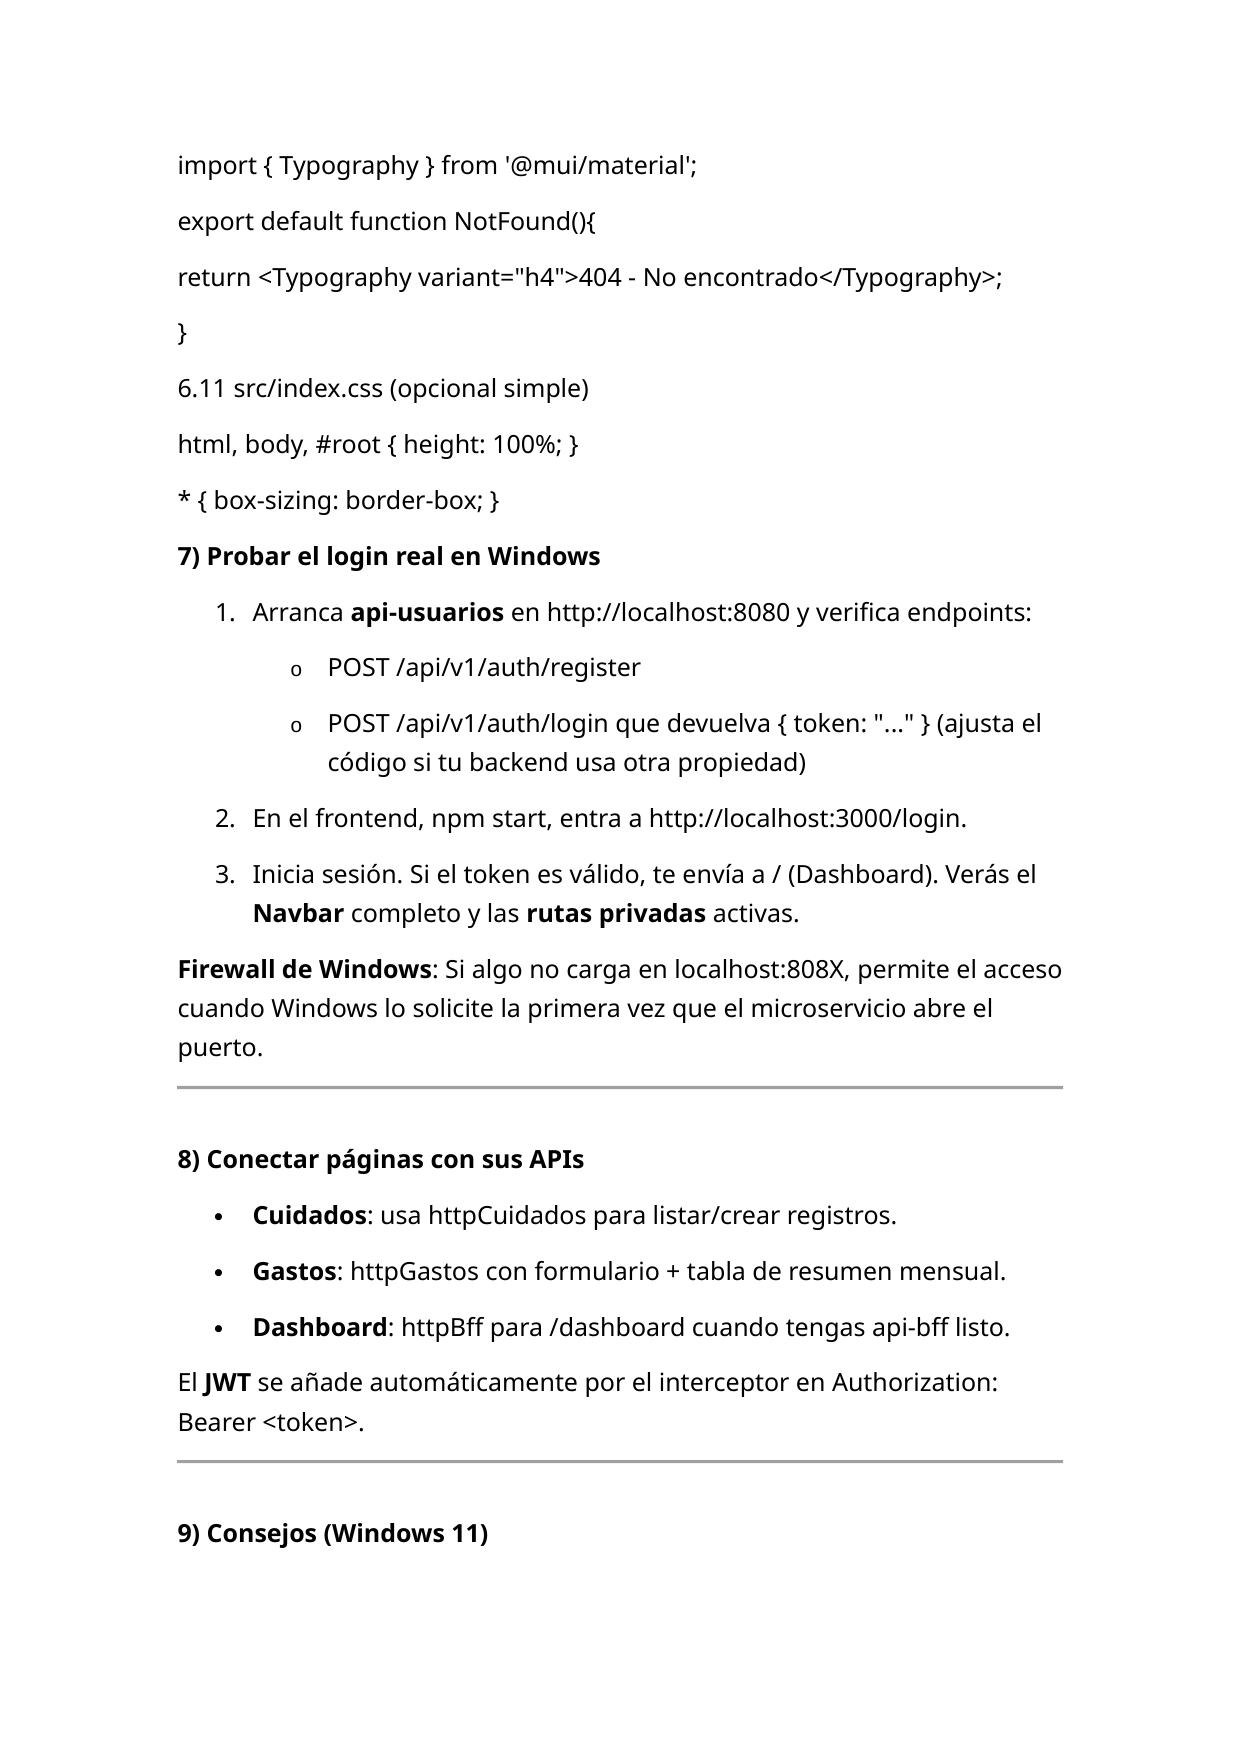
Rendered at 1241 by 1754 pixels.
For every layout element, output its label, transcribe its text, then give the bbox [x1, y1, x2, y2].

text html, body, #root { height: 100%; } [177, 427, 1063, 461]
list Gastos: httpGastos con formulario + tabla de resumen mensual. [215, 1253, 1063, 1287]
text export default function NotFound(){ [177, 203, 1063, 237]
list Dashboard: httpBff para /dashboard cuando tengas api-bff listo. [215, 1309, 1063, 1343]
list Inicia sesión. Si el token es válido, te envía a / (Dashboard). Verás el Navbar completo y las rutas privadas activas. [215, 857, 1063, 930]
text 7) Probar el login real en Windows [177, 538, 1063, 572]
text El JWT se añade automáticamente por el interceptor en Authorization: Bearer <token>. [177, 1365, 1063, 1438]
text return <Typography variant="h4">404 - No encontrado</Typography>; [177, 259, 1063, 293]
list Cuidados: usa httpCuidados para listar/crear registros. [215, 1198, 1063, 1232]
text 6.11 src/index.css (opcional simple) [177, 371, 1063, 405]
list POST /api/v1/auth/login que devuelva { token: "..." } (ajusta el código si tu backend usa otra propiedad) [290, 706, 1063, 779]
list En el frontend, npm start, entra a http://localhost:3000/login. [215, 801, 1063, 835]
text } [177, 315, 1063, 349]
text 9) Consejos (Windows 11) [177, 1516, 1063, 1550]
text Firewall de Windows: Si algo no carga en localhost:808X, permite el acceso cuando Windows lo solicite la primera vez que el microservicio abre el puerto. [177, 952, 1063, 1064]
text * { box-sizing: border-box; } [177, 483, 1063, 517]
list Arranca api-usuarios en http://localhost:8080 y verifica endpoints: [215, 594, 1063, 628]
text 8) Conectar páginas con sus APIs [177, 1142, 1063, 1176]
list POST /api/v1/auth/register [290, 650, 1063, 684]
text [177, 148, 1063, 182]
